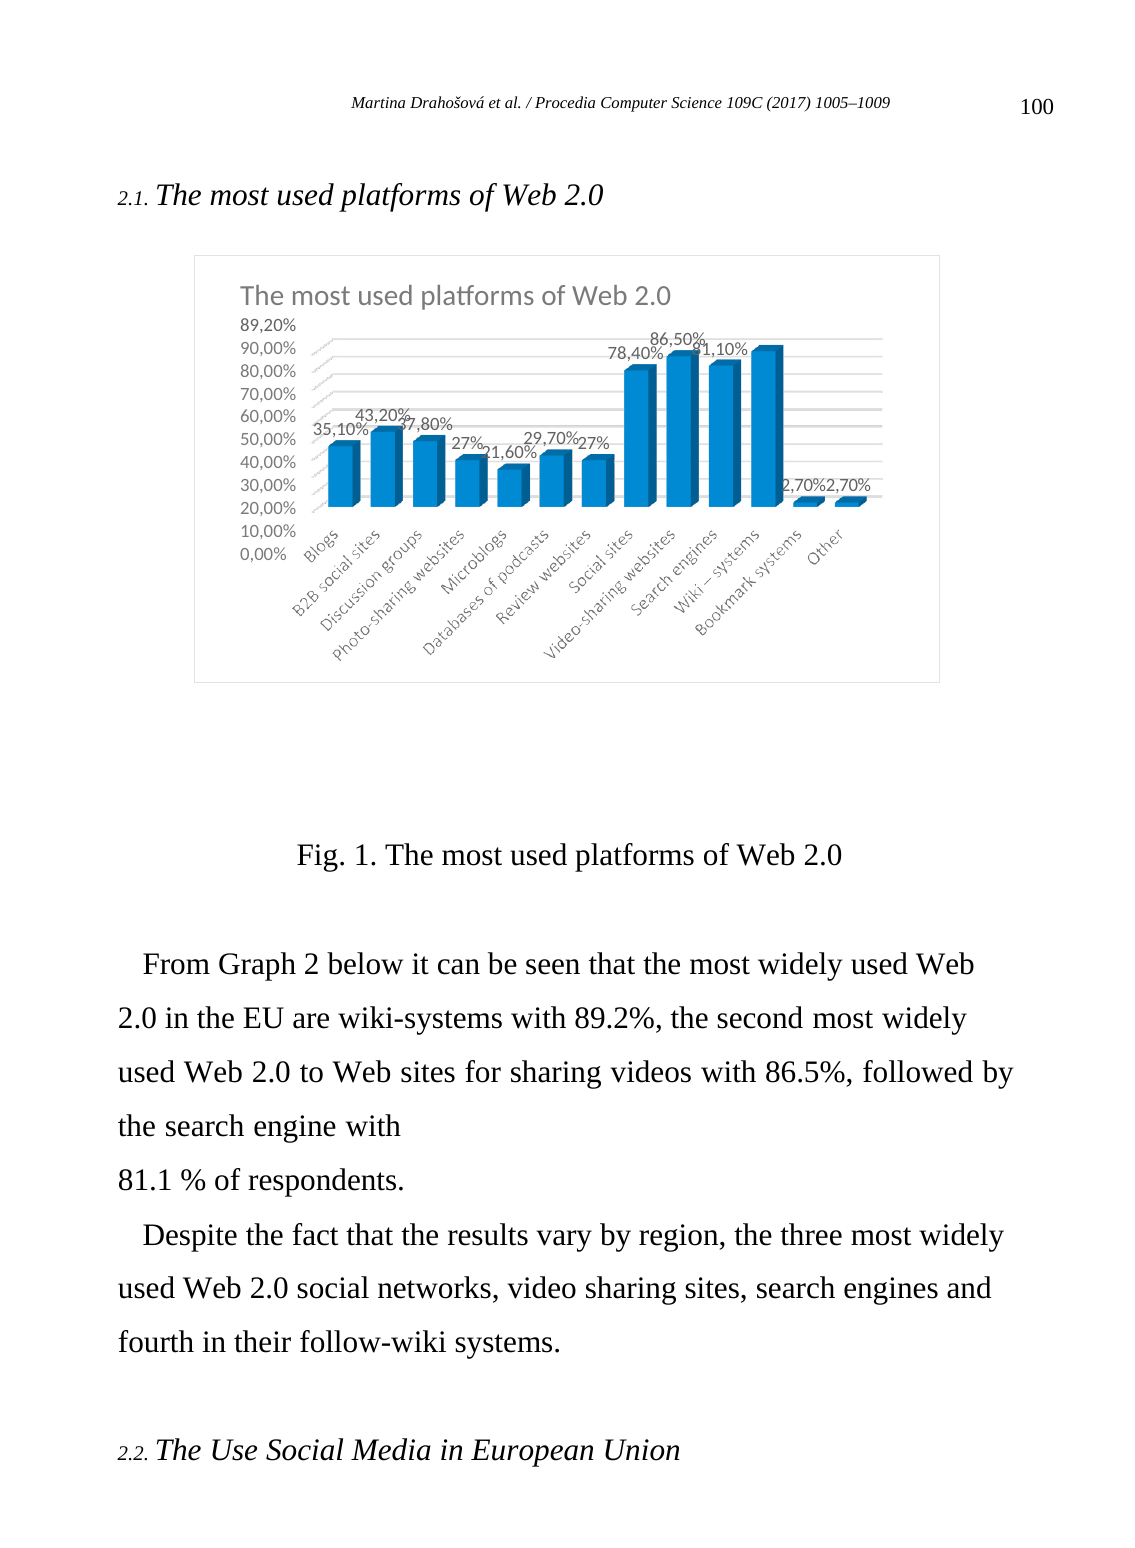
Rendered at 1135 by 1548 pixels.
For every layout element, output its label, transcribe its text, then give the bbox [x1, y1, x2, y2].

text Fig. 1. The most used platforms of Web 2.0 [119, 837, 1019, 873]
list The Use Social Media in European Union [117, 1431, 1019, 1467]
picture [292, 529, 842, 661]
text 81.1 % of respondents. [118, 1161, 1019, 1197]
picture [684, 334, 689, 344]
text From Graph 2 below it can be seen that the most widely used Web 2.0 in the EU are wiki-systems with 89.2%, the second most widely used Web 2.0 to Web sites for sharing videos with 86.5%, followed by the search engine with [118, 945, 1019, 1143]
picture [309, 333, 888, 515]
list The most used platforms of Web 2.0 [117, 177, 1019, 212]
text Despite the fact that the results vary by region, the three most widely used Web 2.0 social networks, video sharing sites, search engines and fourth in their follow-wiki systems. [118, 1216, 1019, 1359]
